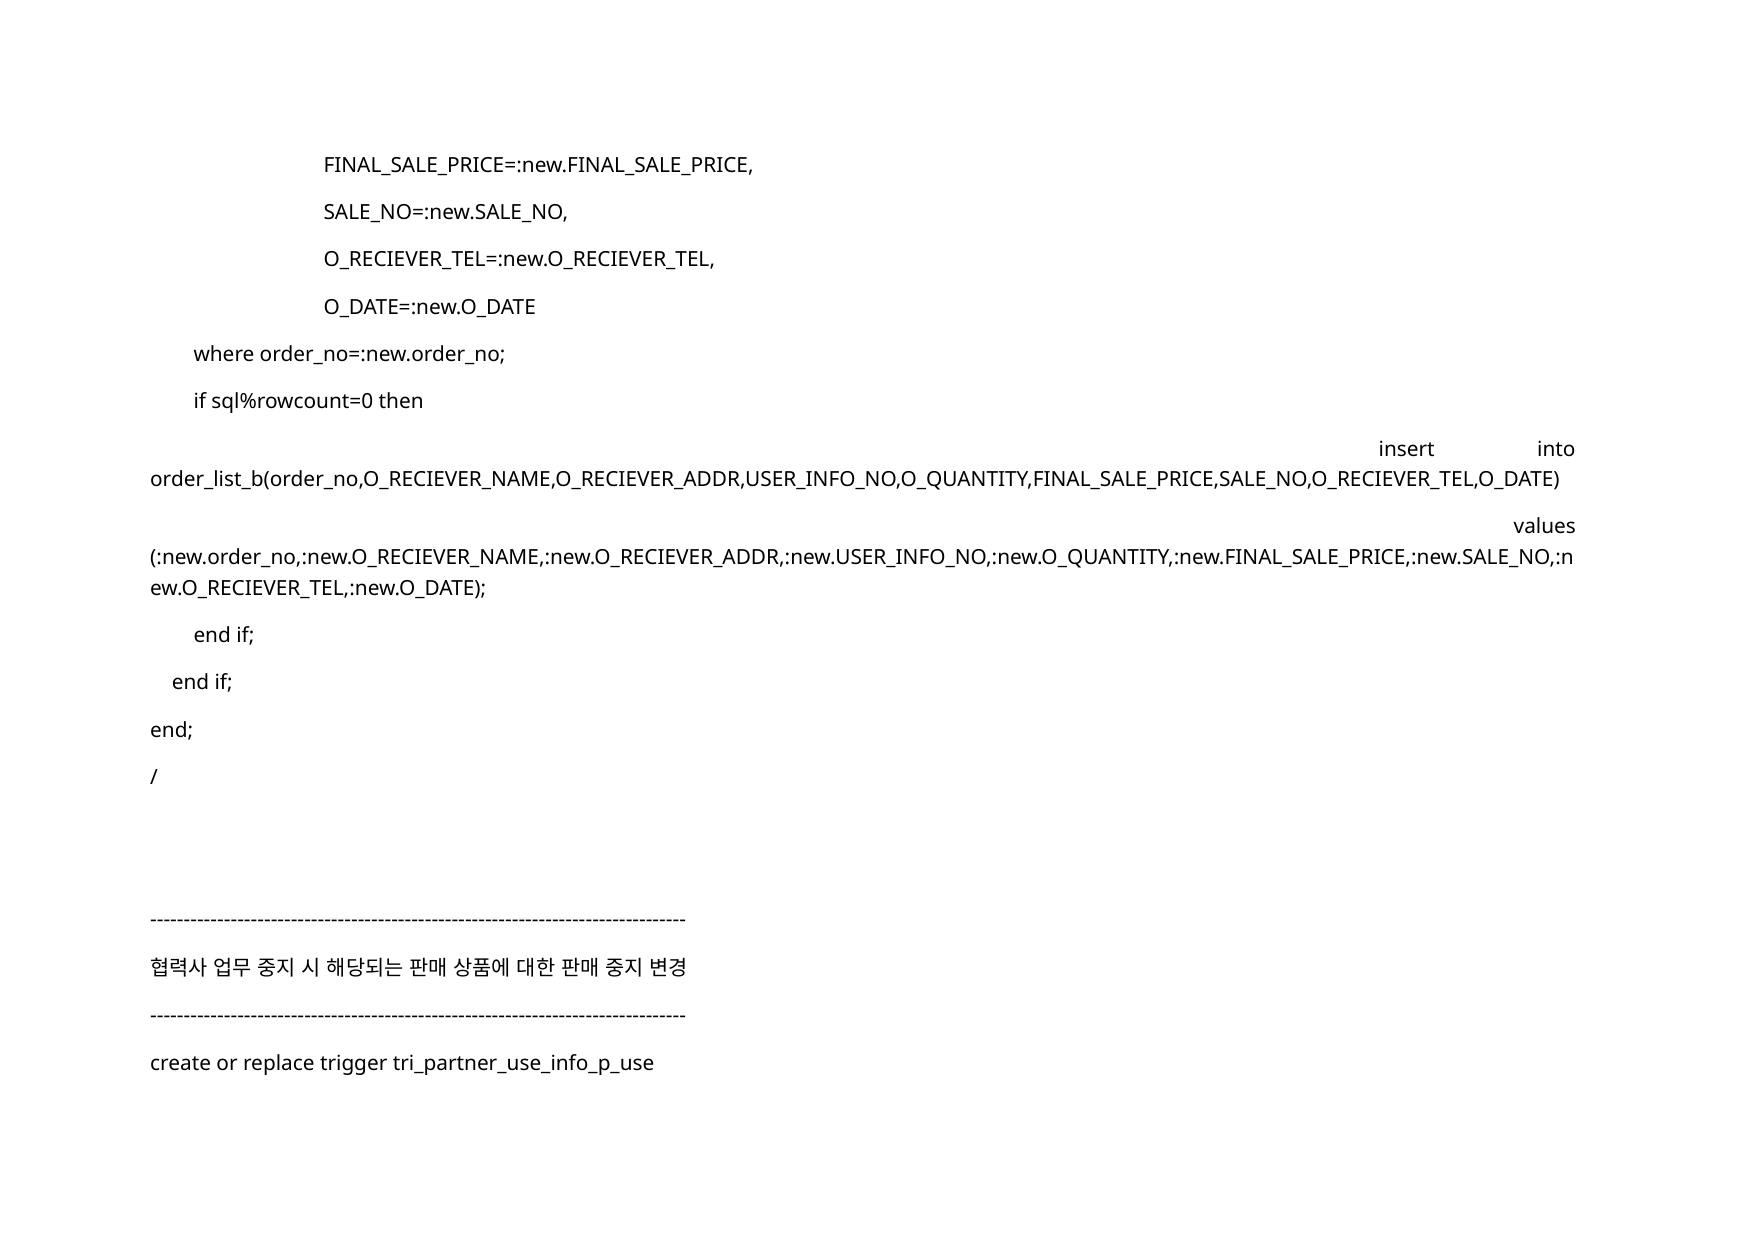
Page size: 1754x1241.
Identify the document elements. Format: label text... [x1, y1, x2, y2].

text / [150, 762, 1577, 791]
text create or replace trigger tri_partner_use_info_p_use [150, 1048, 1577, 1076]
text -------------------------------------------------------------------------------- [150, 1001, 1577, 1029]
text O_DATE=:new.O_DATE [150, 292, 1577, 320]
text end if; [150, 667, 1577, 696]
text end; [150, 715, 1577, 743]
text where order_no=:new.order_no; [150, 339, 1577, 368]
text values (:new.order_no,:new.O_RECIEVER_NAME,:new.O_RECIEVER_ADDR,:new.USER_INFO_NO,:new.O_QUANTITY,:new.FINAL_SALE_PRICE,:new.SALE_NO,:new.O_RECIEVER_TEL,:new.O_DATE); [150, 512, 1577, 601]
text insert into order_list_b(order_no,O_RECIEVER_NAME,O_RECIEVER_ADDR,USER_INFO_NO,O_QUANTITY,FINAL_SALE_PRICE,SALE_NO,O_RECIEVER_TEL,O_DATE) [150, 434, 1577, 493]
text SALE_NO=:new.SALE_NO, [150, 197, 1577, 226]
text -------------------------------------------------------------------------------- [150, 904, 1577, 932]
text if sql%rowcount=0 then [150, 386, 1577, 415]
text 협력사 업무 중지 시 해당되는 판매 상품에 대한 판매 중지 변경 [150, 951, 1577, 981]
text end if; [150, 620, 1577, 649]
text O_RECIEVER_TEL=:new.O_RECIEVER_TEL, [150, 244, 1577, 273]
text FINAL_SALE_PRICE=:new.FINAL_SALE_PRICE, [150, 150, 1577, 178]
